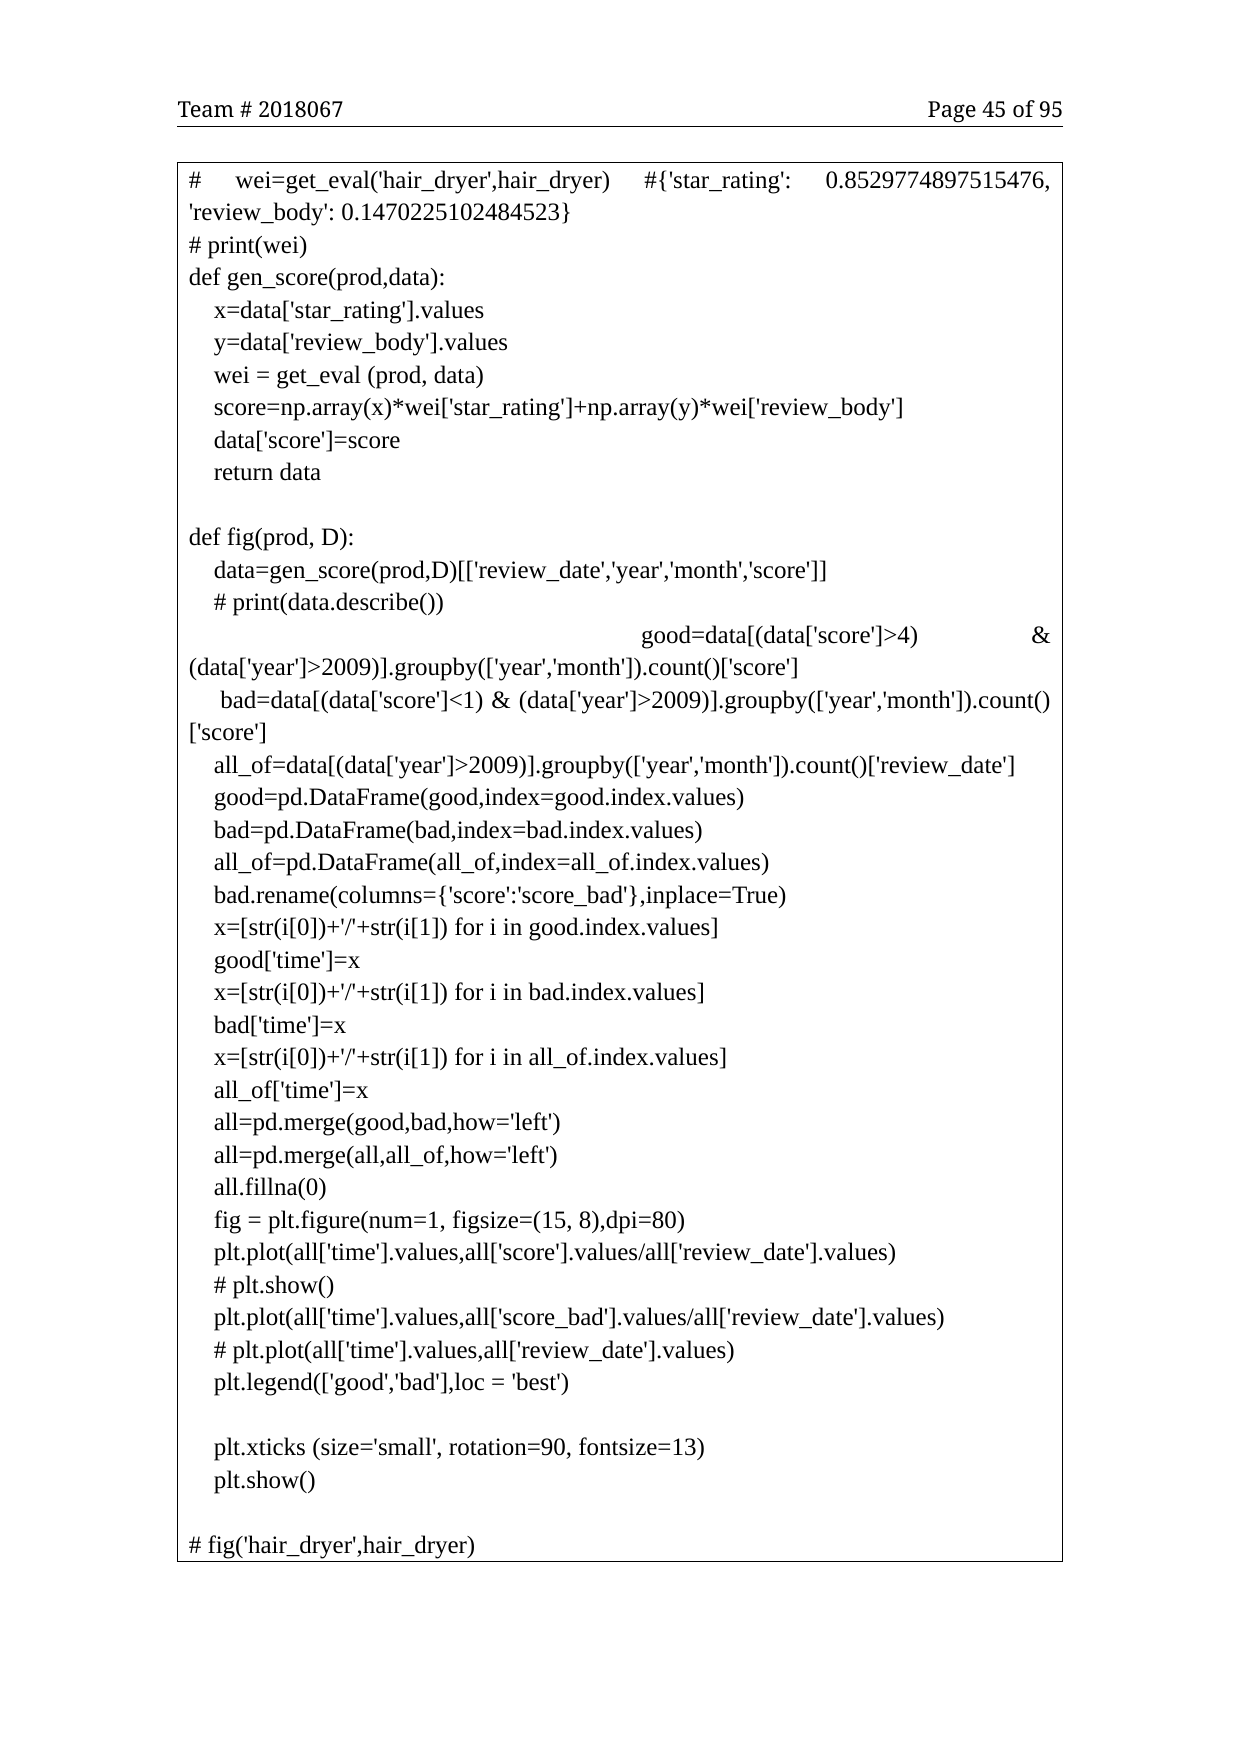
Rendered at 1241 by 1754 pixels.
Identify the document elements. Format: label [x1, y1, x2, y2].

table_cell [178, 163, 1062, 1561]
